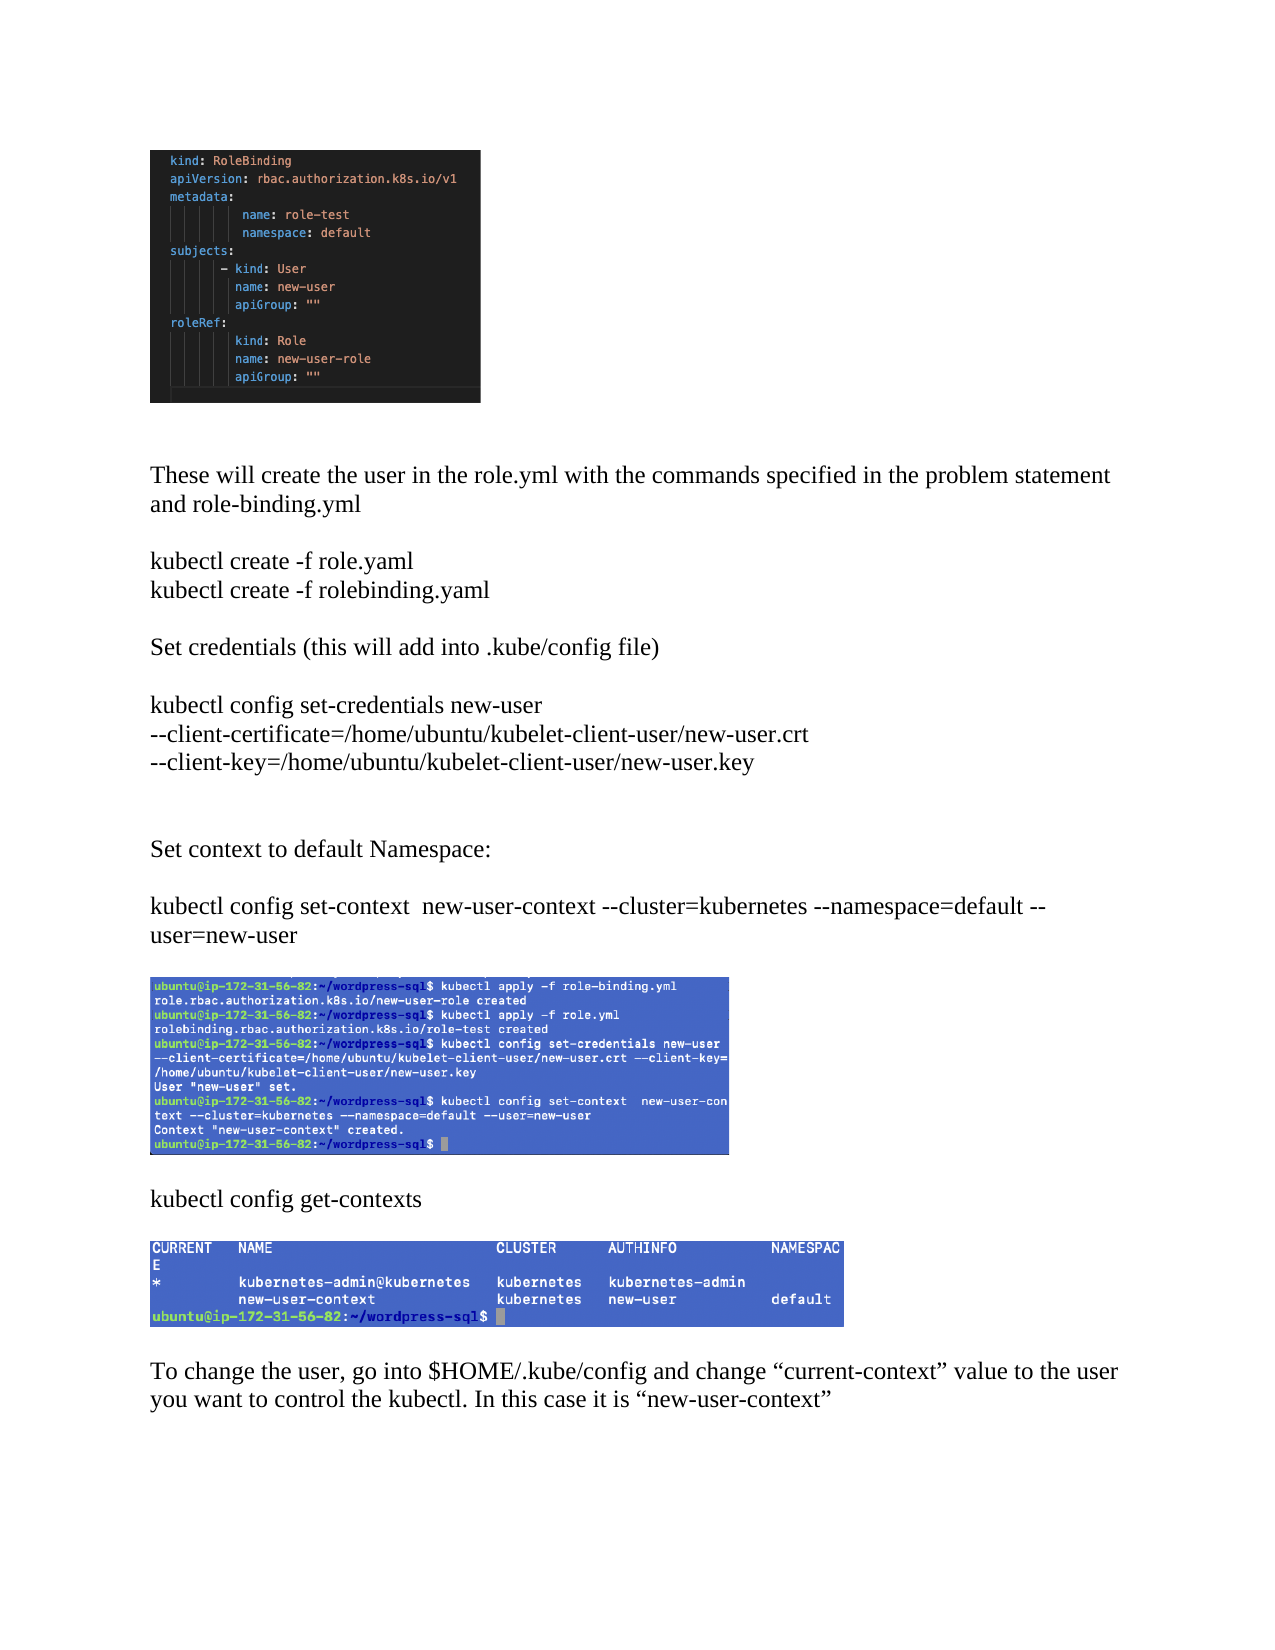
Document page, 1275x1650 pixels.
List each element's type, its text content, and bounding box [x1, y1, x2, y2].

text Set credentials (this will add into .kube/config file) [150, 632, 1125, 661]
text To change the user, go into $HOME/.kube/config and change “current-context” value to the user you want to control the kubectl. In this case it is “new-user-context” [150, 1356, 1125, 1413]
picture [150, 977, 730, 1155]
text kubectl config set-credentials new-user --client-certificate=/home/ubuntu/kubelet-client-user/new-user.crt --client-key=/home/ubuntu/kubelet-client-user/new-user.key [150, 690, 1125, 776]
text kubectl config set-context new-user-context --cluster=kubernetes --namespace=default --user=new-user [150, 891, 1125, 949]
picture [150, 1241, 844, 1327]
text kubectl config get-contexts [150, 1184, 1125, 1212]
text kubectl create -f rolebinding.yaml [150, 575, 1125, 604]
text Set context to default Namespace: [150, 834, 1125, 862]
picture [150, 150, 481, 403]
text These will create the user in the role.yml with the commands specified in the problem statement and role-binding.yml [150, 460, 1125, 517]
text kubectl create -f role.yaml [150, 546, 1125, 575]
